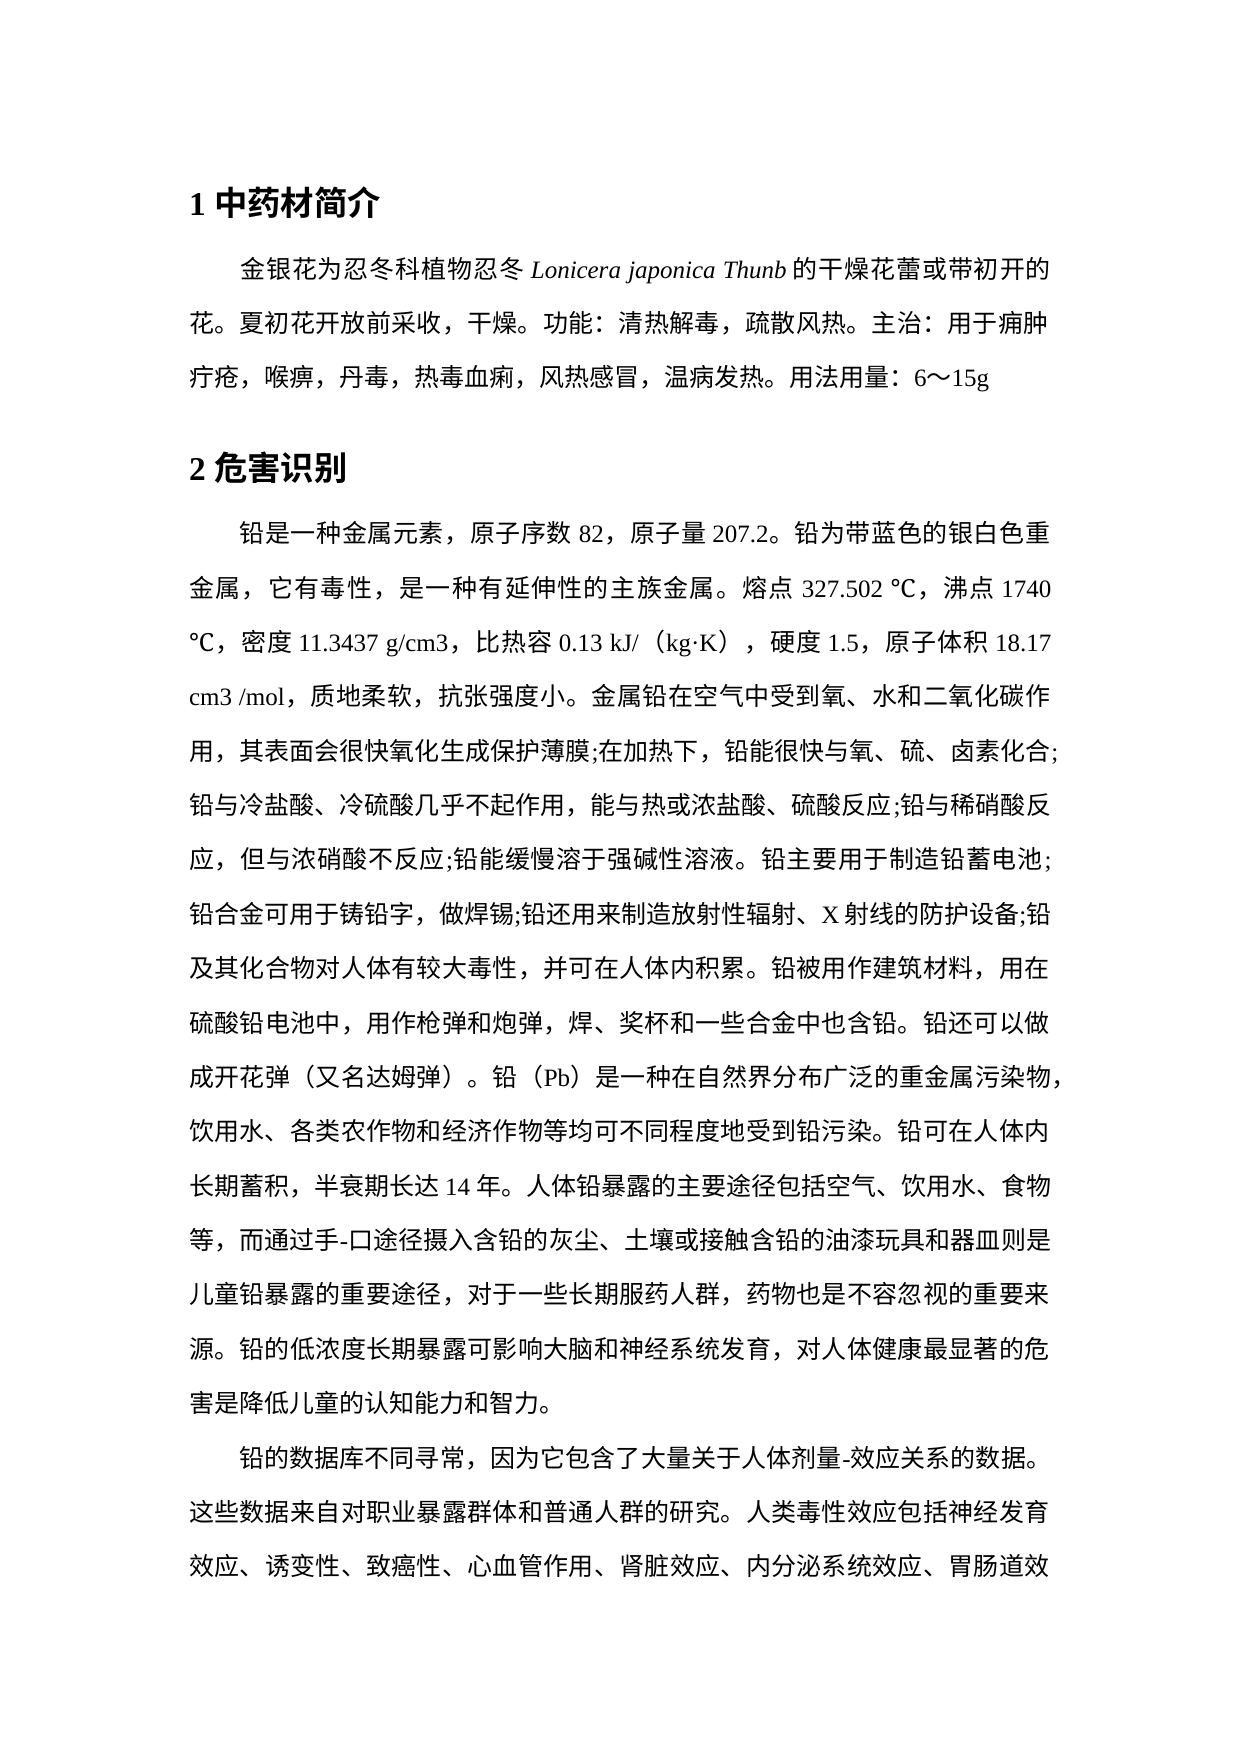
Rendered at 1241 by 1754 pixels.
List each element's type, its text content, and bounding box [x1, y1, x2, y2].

subtitle 1 中药材简介 [189, 177, 1051, 225]
subtitle 2 危害识别 [189, 441, 1051, 490]
